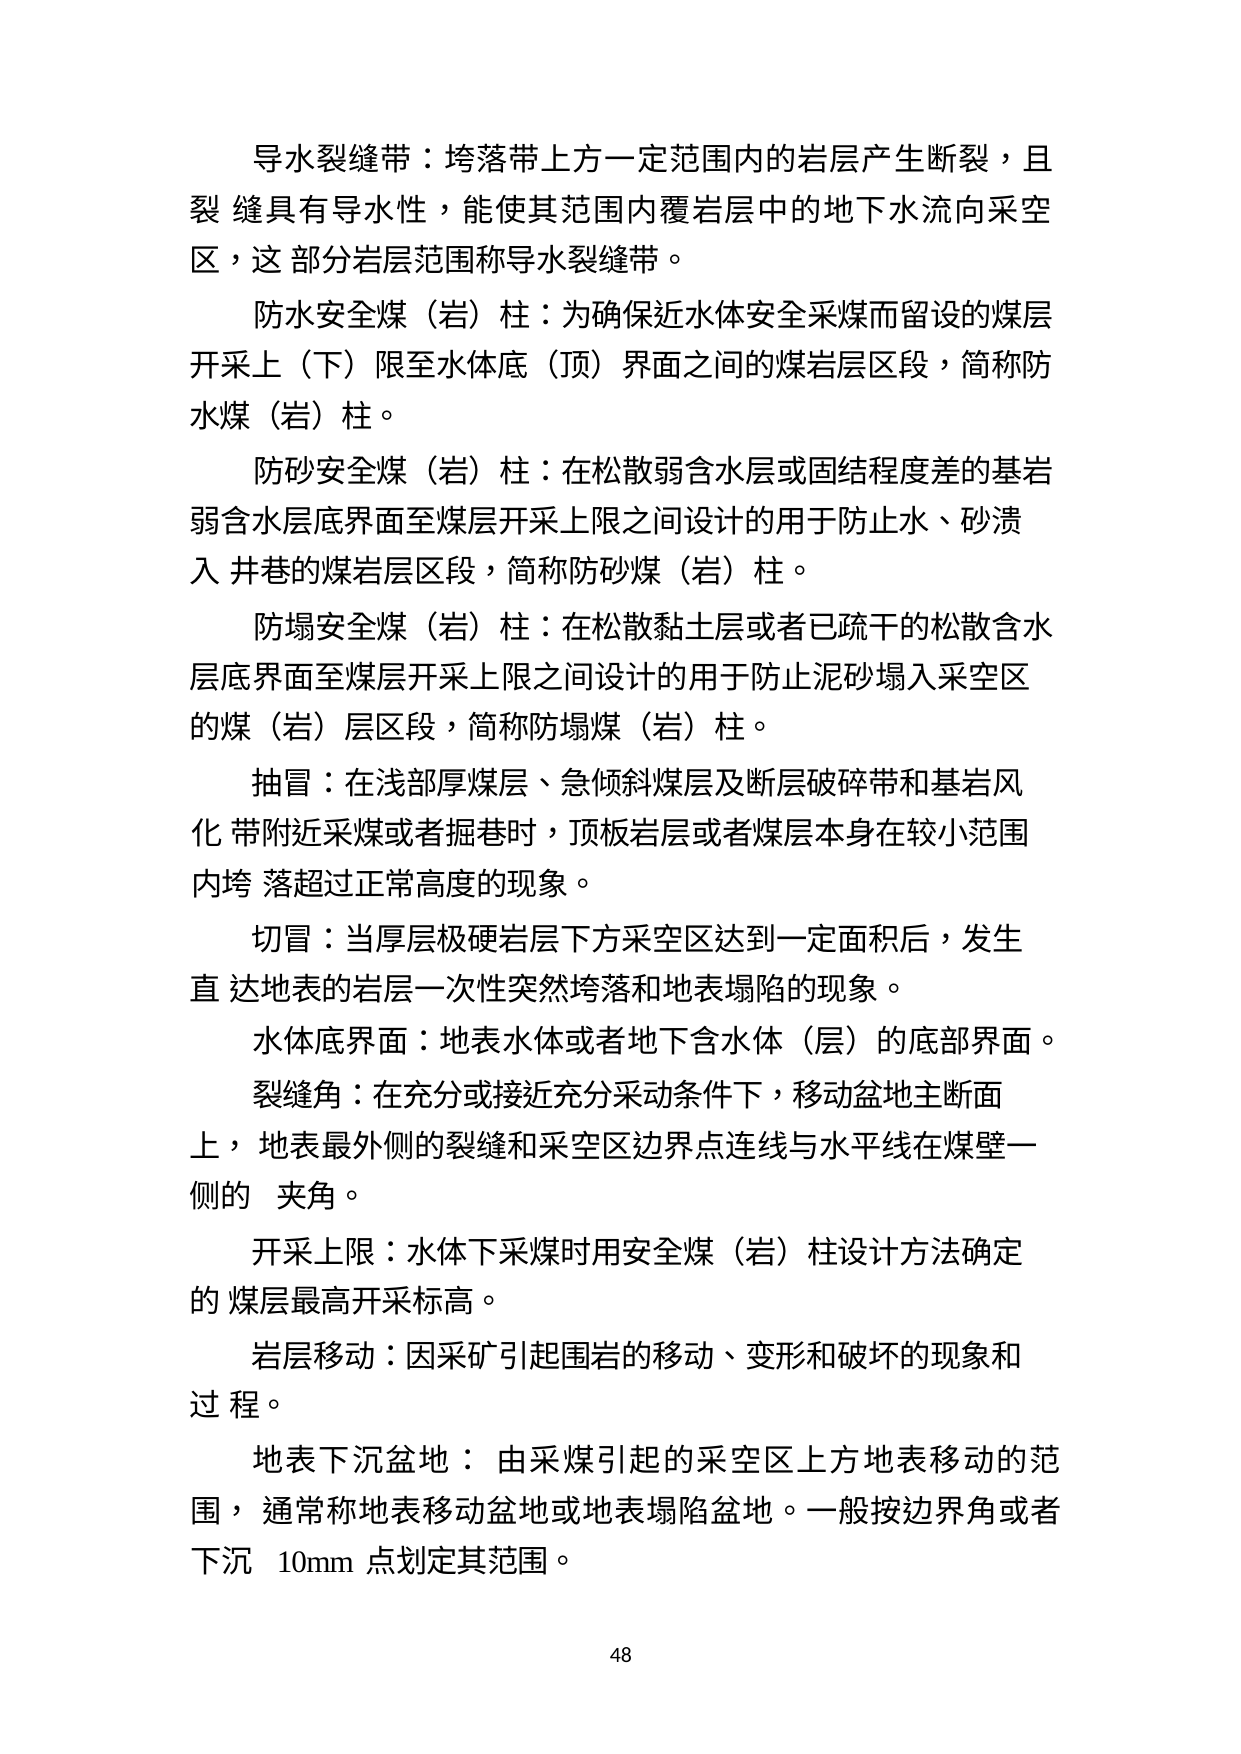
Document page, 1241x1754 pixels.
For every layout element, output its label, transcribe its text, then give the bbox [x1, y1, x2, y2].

text 地表下沉盆地： 由采煤引起的采空区上方地表移动的范围， 通常称地表移动盆地或地表塌陷盆地。一般按边界角或者下沉 10mm 点划定其范围。 [190, 1438, 1061, 1582]
text 水体底界面：地表水体或者地下含水体（层）的底部界面。 [186, 1021, 1064, 1060]
text 防塌安全煤（岩）柱：在松散黏土层或者已疏干的松散含水 层底界面至煤层开采上限之间设计的用于防止泥砂塌入采空区 的煤（岩）层区段，简称防塌煤（岩）柱。 [189, 605, 1053, 748]
text 岩层移动：因采矿引起围岩的移动、变形和破坏的现象和过 程。 [189, 1333, 1053, 1426]
text 抽冒：在浅部厚煤层、急倾斜煤层及断层破碎带和基岩风化 带附近采煤或者掘巷时，顶板岩层或者煤层本身在较小范围内垮 落超过正常高度的现象。 [191, 761, 1053, 904]
text 开采上限：水体下采煤时用安全煤（岩）柱设计方法确定的 煤层最高开采标高。 [189, 1230, 1053, 1322]
text 导水裂缝带：垮落带上方一定范围内的岩层产生断裂，且裂 缝具有导水性，能使其范围内覆岩层中的地下水流向采空区，这 部分岩层范围称导水裂缝带。 [189, 137, 1053, 280]
text 防砂安全煤（岩）柱：在松散弱含水层或固结程度差的基岩 弱含水层底界面至煤层开采上限之间设计的用于防止水、砂溃入 井巷的煤岩层区段，简称防砂煤（岩）柱。 [189, 449, 1053, 592]
text 裂缝角：在充分或接近充分采动条件下，移动盆地主断面上， 地表最外侧的裂缝和采空区边界点连线与水平线在煤壁一侧的 夹角。 [189, 1073, 1062, 1217]
text 切冒：当厚层极硬岩层下方采空区达到一定面积后，发生直 达地表的岩层一次性突然垮落和地表塌陷的现象。 [189, 917, 1053, 1009]
text 防水安全煤（岩）柱：为确保近水体安全采煤而留设的煤层 开采上（下）限至水体底（顶）界面之间的煤岩层区段，简称防 水煤（岩）柱。 [189, 293, 1053, 436]
